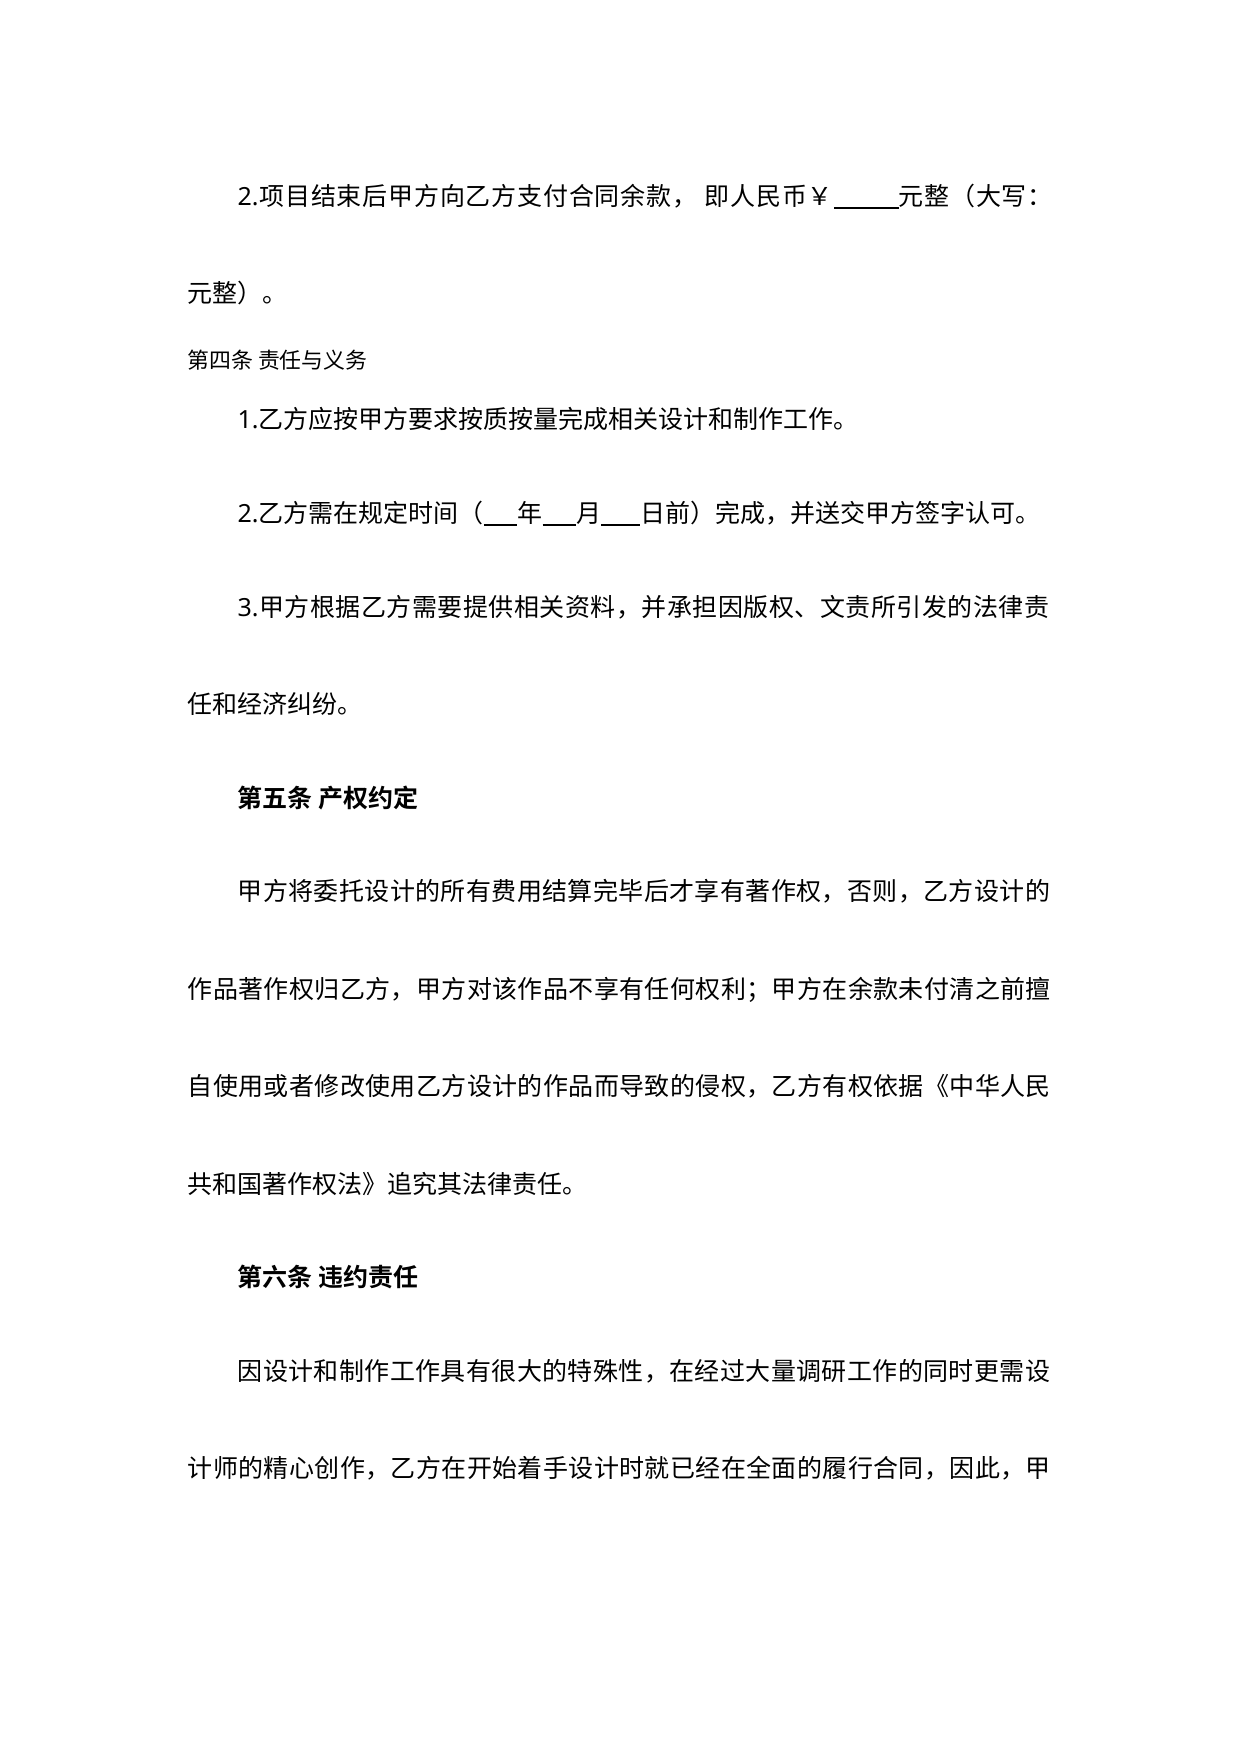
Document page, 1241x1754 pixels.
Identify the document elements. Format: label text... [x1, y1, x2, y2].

text 第六条 违约责任 [187, 1243, 1053, 1308]
text 1.乙方应按甲方要求按质按量完成相关设计和制作工作。 [187, 386, 1053, 451]
text 第五条 产权约定 [187, 764, 1053, 829]
text 甲方将委托设计的所有费用结算完毕后才享有著作权，否则，乙方设计的作品著作权归乙方，甲方对该作品不享有任何权利；甲方在余款未付清之前擅自使用或者修改使用乙方设计的作品而导致的侵权，乙方有权依据《中华人民共和国著作权法》追究其法律责任。 [187, 857, 1053, 1215]
text 2.项目结束后甲方向乙方支付合同余款， 即人民币￥ 元整（大写： 元整）。 [187, 162, 1053, 324]
text 第四条 责任与义务 [187, 343, 1053, 375]
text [187, 1337, 1053, 1499]
text 2.乙方需在规定时间（ 年 月 日前）完成，并送交甲方签字认可。 [187, 479, 1053, 544]
text 3.甲方根据乙方需要提供相关资料，并承担因版权、文责所引发的法律责任和经济纠纷。 [187, 573, 1053, 735]
